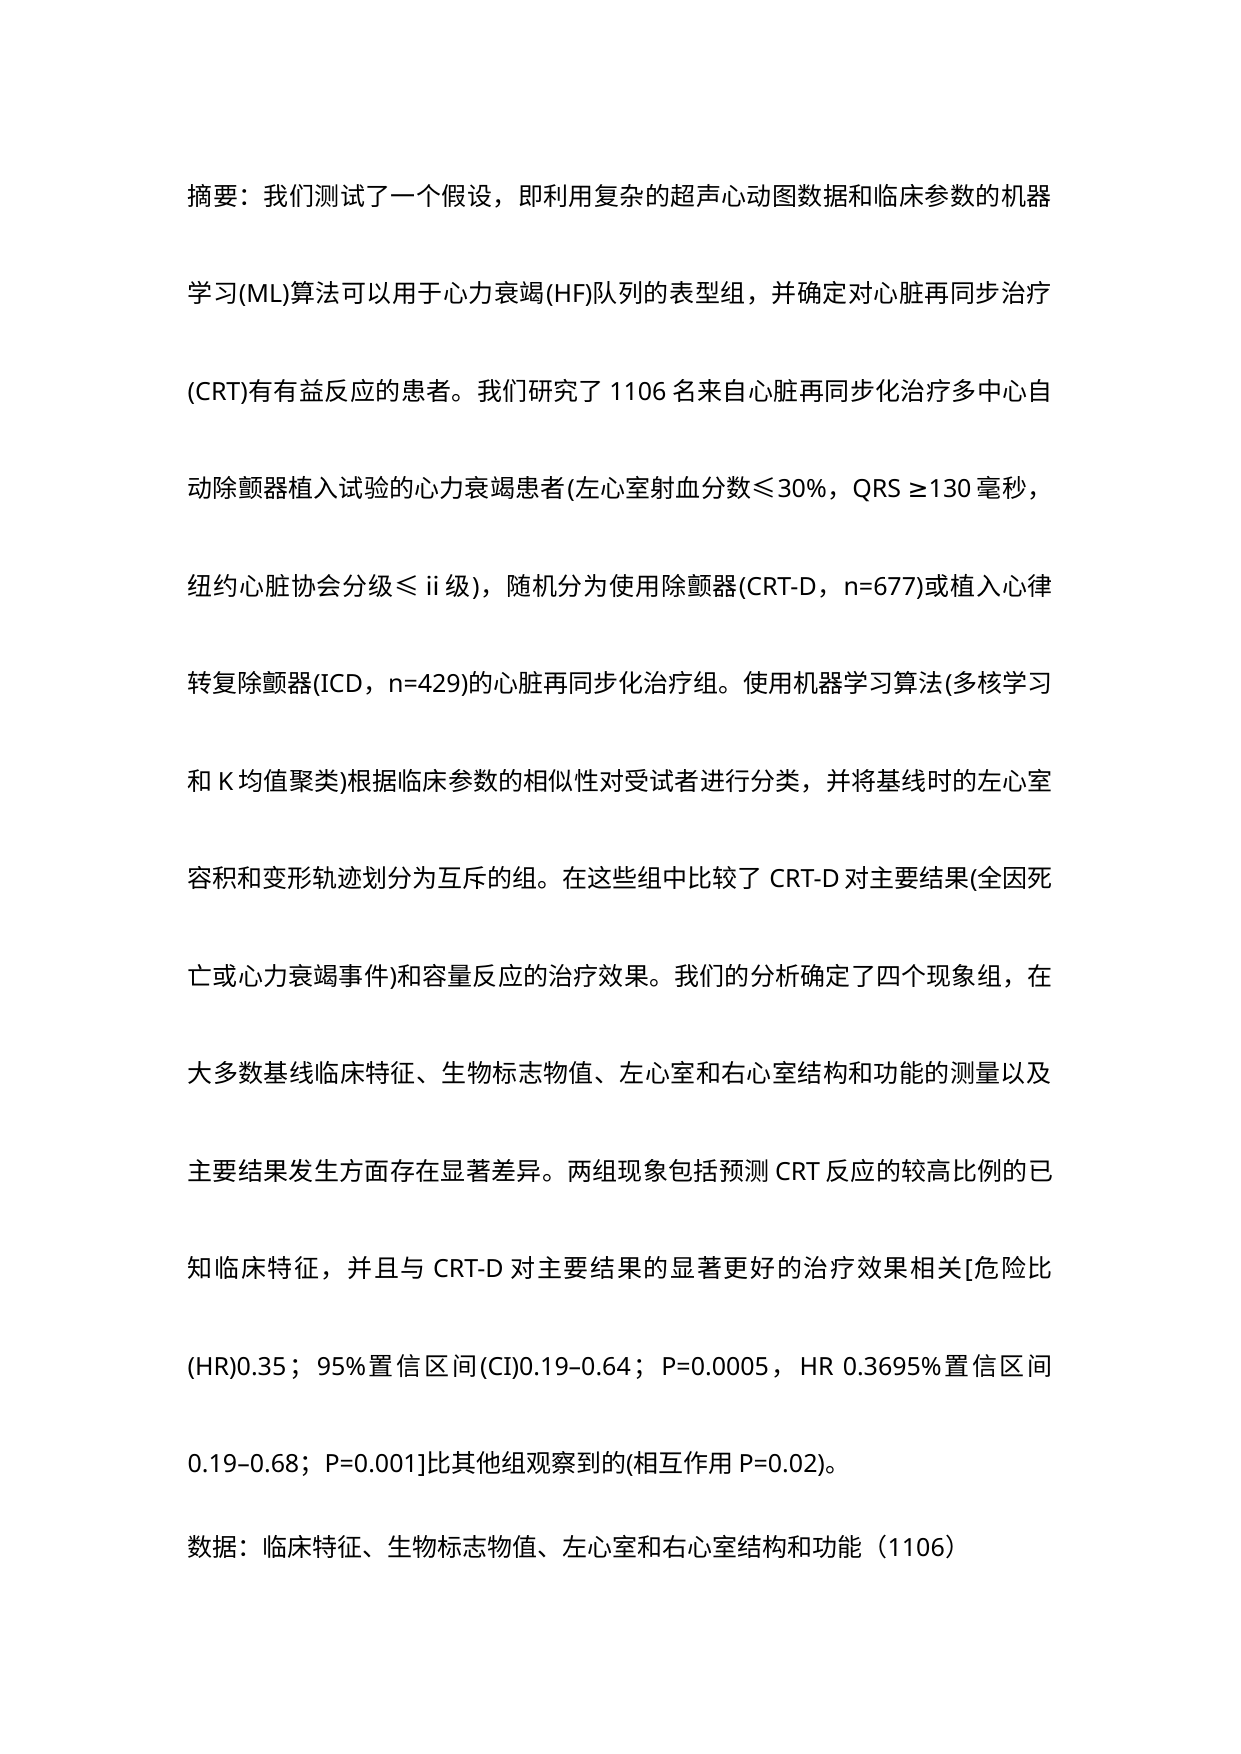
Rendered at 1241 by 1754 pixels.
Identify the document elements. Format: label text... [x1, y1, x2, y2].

text 摘要：我们测试了一个假设，即利用复杂的超声心动图数据和临床参数的机器学习(ML)算法可以用于心力衰竭(HF)队列的表型组，并确定对心脏再同步治疗(CRT)有有益反应的患者。我们研究了1106名来自心脏再同步化治疗多中心自动除颤器植入试验的心力衰竭患者(左心室射血分数≤30%，QRS ≥130毫秒，纽约心脏协会分级≤ⅱ级)，随机分为使用除颤器(CRT-D，n=677)或植入心律转复除颤器(ICD，n=429)的心脏再同步化治疗组。使用机器学习算法(多核学习和K均值聚类)根据临床参数的相似性对受试者进行分类，并将基线时的左心室容积和变形轨迹划分为互斥的组。在这些组中比较了CRT-D对主要结果(全因死亡或心力衰竭事件)和容量反应的治疗效果。我们的分析确定了四个现象组，在大多数基线临床特征、生物标志物值、左心室和右心室结构和功能的测量以及主要结果发生方面存在显著差异。两组现象包括预测CRT反应的较高比例的已知临床特征，并且与CRT-D对主要结果的显著更好的治疗效果相关[危险比(HR)0.35；95%置信区间(CI)0.19–0.64；P=0.0005，HR 0.3695%置信区间0.19–0.68；P=0.001]比其他组观察到的(相互作用P=0.02)。 [187, 162, 1053, 1494]
text 数据：临床特征、生物标志物值、左心室和右心室结构和功能（1106） [187, 1513, 1053, 1578]
